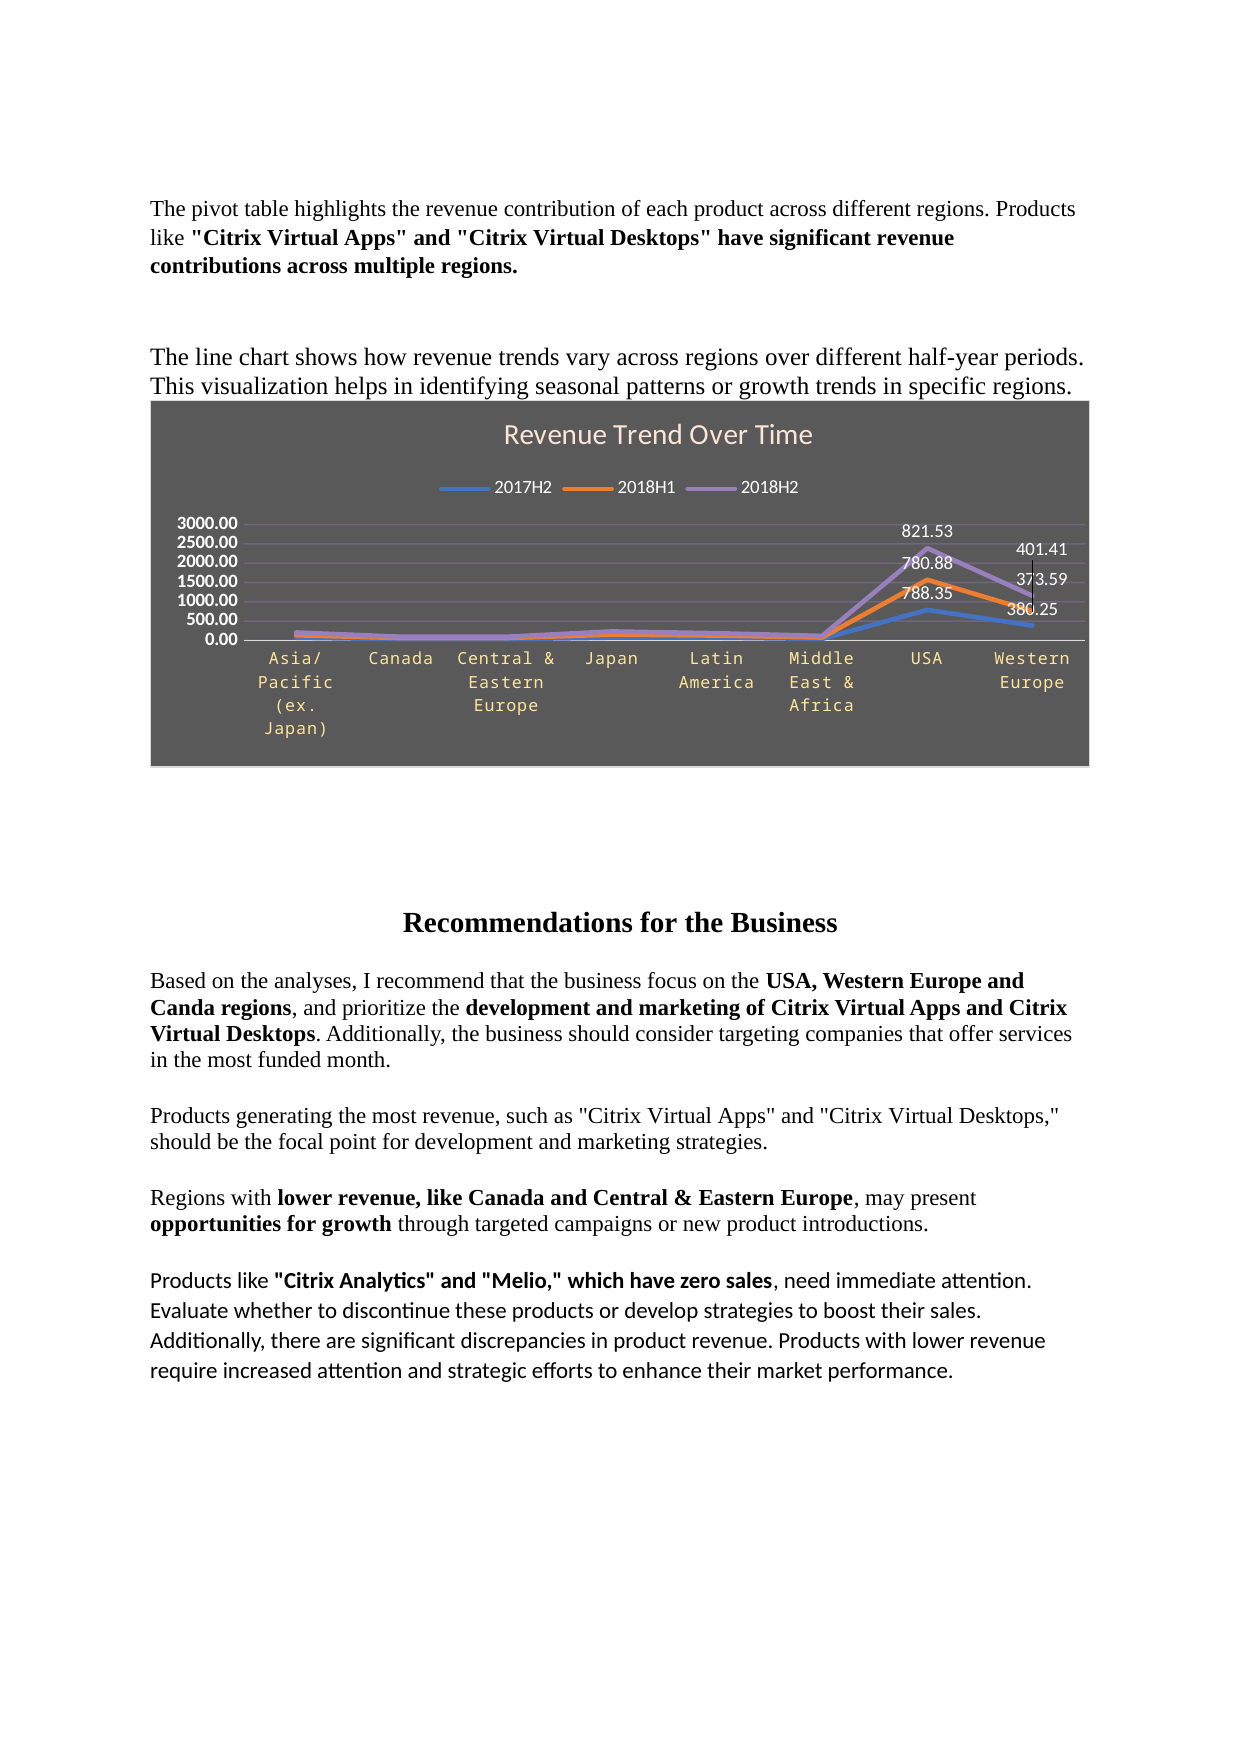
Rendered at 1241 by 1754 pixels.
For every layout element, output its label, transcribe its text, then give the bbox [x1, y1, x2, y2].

text Recommendations for the Business [150, 905, 1090, 938]
text The pivot table highlights the revenue contribution of each product across different regions. Products like "Citrix Virtual Apps" and "Citrix Virtual Desktops" have significant revenue contributions across multiple regions. [150, 195, 1090, 278]
text Products generating the most revenue, such as "Citrix Virtual Apps" and "Citrix Virtual Desktops," should be the focal point for development and marketing strategies. [150, 1102, 1090, 1155]
text Regions with lower revenue, like Canada and Central & Eastern Europe, may present opportunities for growth through targeted campaigns or new product introductions. [150, 1184, 1090, 1237]
text The line chart shows how revenue trends vary across regions over different half-year periods. This visualization helps in identifying seasonal patterns or growth trends in specific regions. [150, 342, 1090, 400]
text Products like "Citrix Analytics" and "Melio," which have zero sales, need immediate attention. Evaluate whether to discontinue these products or develop strategies to boost their sales. Additionally, there are significant discrepancies in product revenue. Products with lower revenue require increased attention and strategic efforts to enhance their market performance. [150, 1266, 1090, 1384]
text Based on the analyses, I recommend that the business focus on the USA, Western Europe and Canda regions, and prioritize the development and marketing of Citrix Virtual Apps and Citrix Virtual Desktops. Additionally, the business should consider targeting companies that offer services in the most funded month. [150, 967, 1090, 1073]
